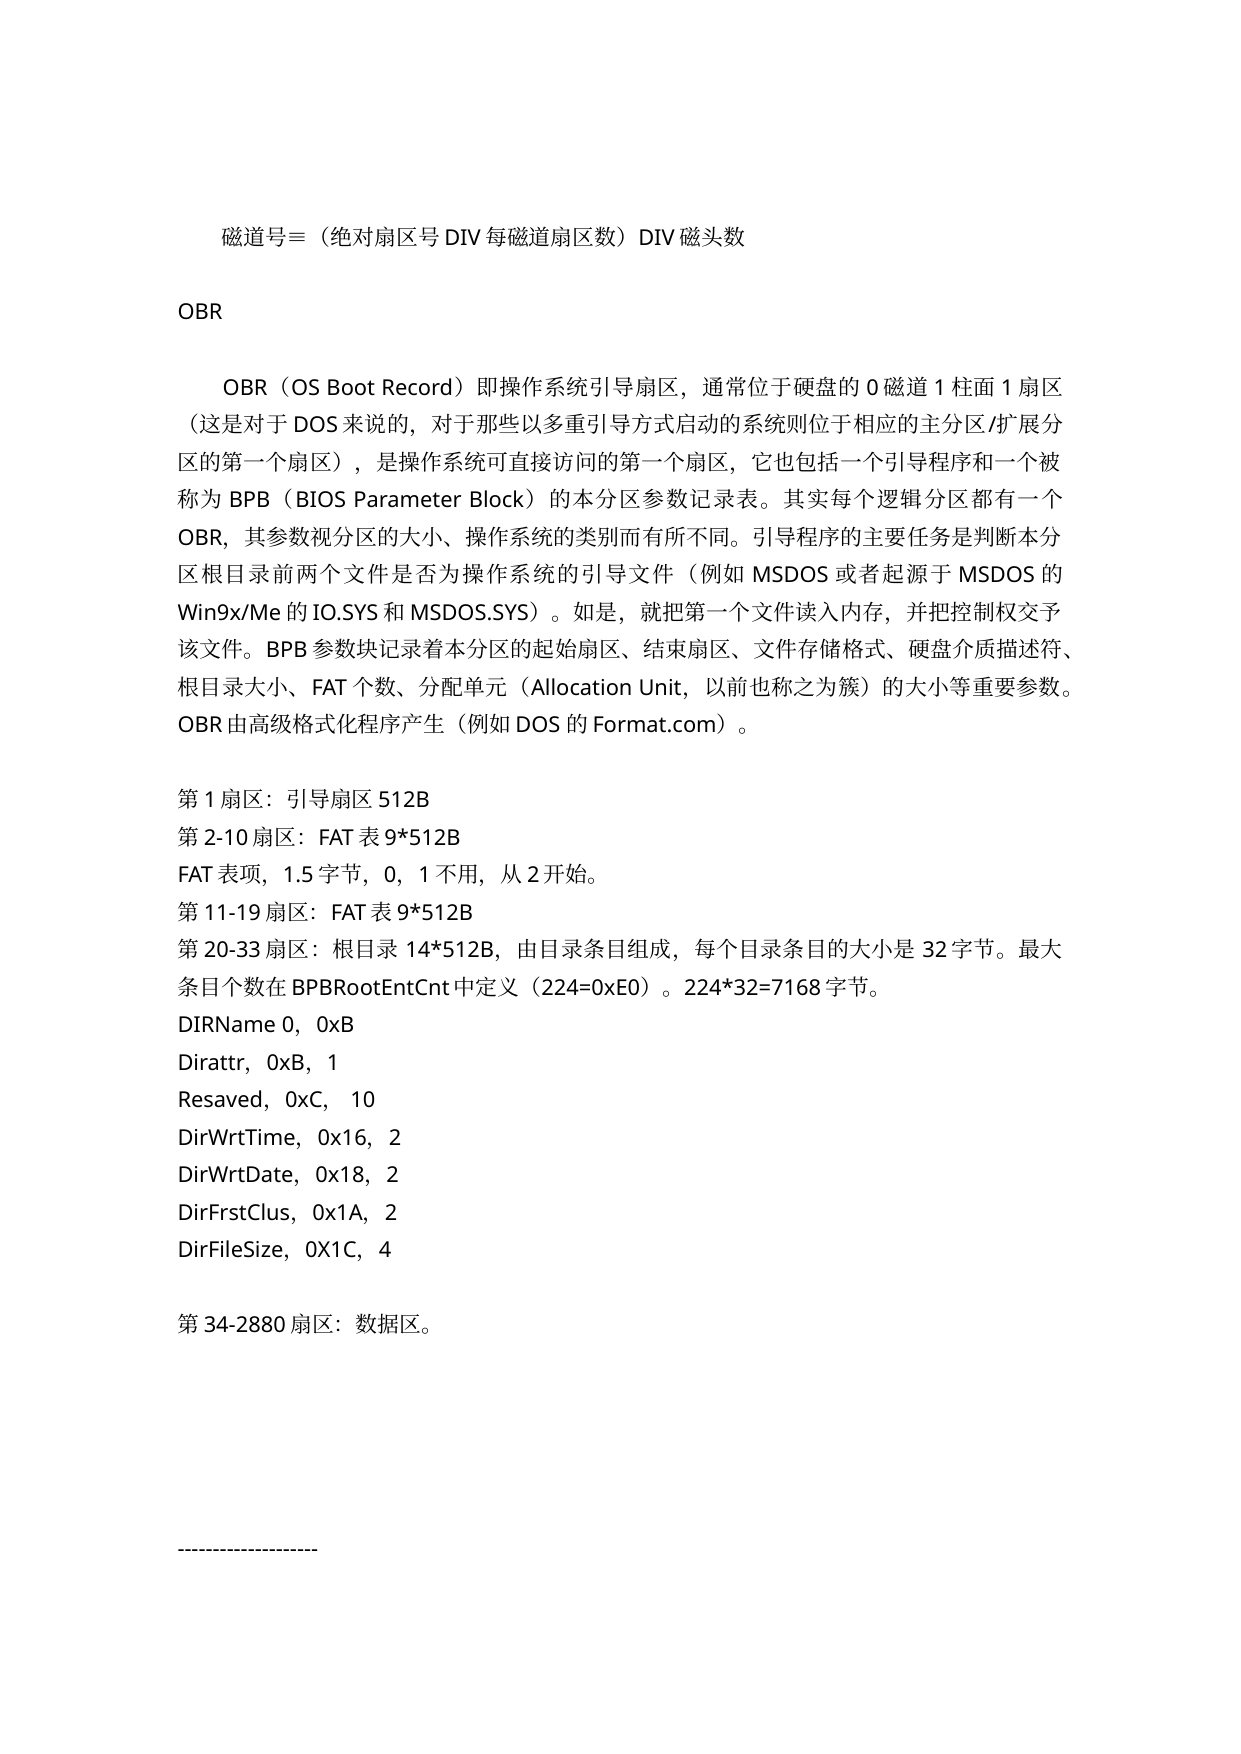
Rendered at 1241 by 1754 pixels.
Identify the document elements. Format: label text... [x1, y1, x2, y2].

text 第20-33扇区：根目录 14*512B，由目录条目组成，每个目录条目的大小是32字节。最大条目个数在BPBRootEntCnt中定义（224=0xE0）。224*32=7168字节。 [177, 929, 1063, 1004]
text 第1扇区：引导扇区512B [177, 779, 1063, 817]
text FAT表项，1.5字节，0，1不用，从2开始。 [177, 854, 1063, 892]
text 磁道号≡（绝对扇区号DIV每磁道扇区数）DIV磁头数 [177, 217, 1063, 254]
text 第11-19扇区：FAT表9*512B [177, 892, 1063, 929]
text DirFrstClus，0x1A，2 [177, 1192, 1063, 1229]
text DirWrtTime，0x16，2 [177, 1117, 1063, 1154]
text Dirattr，0xB，1 [177, 1042, 1063, 1079]
text -------------------- [177, 1529, 1063, 1567]
text OBR（OS Boot Record）即操作系统引导扇区，通常位于硬盘的0磁道1柱面1扇区（这是对于DOS来说的，对于那些以多重引导方式启动的系统则位于相应的主分区/扩展分区的第一个扇区），是操作系统可直接访问的第一个扇区，它也包括一个引导程序和一个被称为BPB（BIOS Parameter Block）的本分区参数记录表。其实每个逻辑分区都有一个OBR，其参数视分区的大小、操作系统的类别而有所不同。引导程序的主要任务是判断本分区根目录前两个文件是否为操作系统的引导文件（例如MSDOS或者起源于MSDOS的Win9x/Me的IO.SYS和MSDOS.SYS）。如是，就把第一个文件读入内存，并把控制权交予该文件。BPB参数块记录着本分区的起始扇区、结束扇区、文件存储格式、硬盘介质描述符、根目录大小、FAT个数、分配单元（Allocation Unit，以前也称之为簇）的大小等重要参数。OBR由高级格式化程序产生（例如DOS 的Format.com）。 [177, 367, 1063, 742]
text DIRName 0，0xB [177, 1004, 1063, 1042]
text DirFileSize，0X1C，4 [177, 1229, 1063, 1267]
text DirWrtDate，0x18，2 [177, 1154, 1063, 1192]
text 第2-10扇区：FAT表9*512B [177, 817, 1063, 854]
text Resaved，0xC， 10 [177, 1079, 1063, 1117]
text OBR [177, 292, 1063, 329]
text 第34-2880扇区：数据区。 [177, 1304, 1063, 1342]
